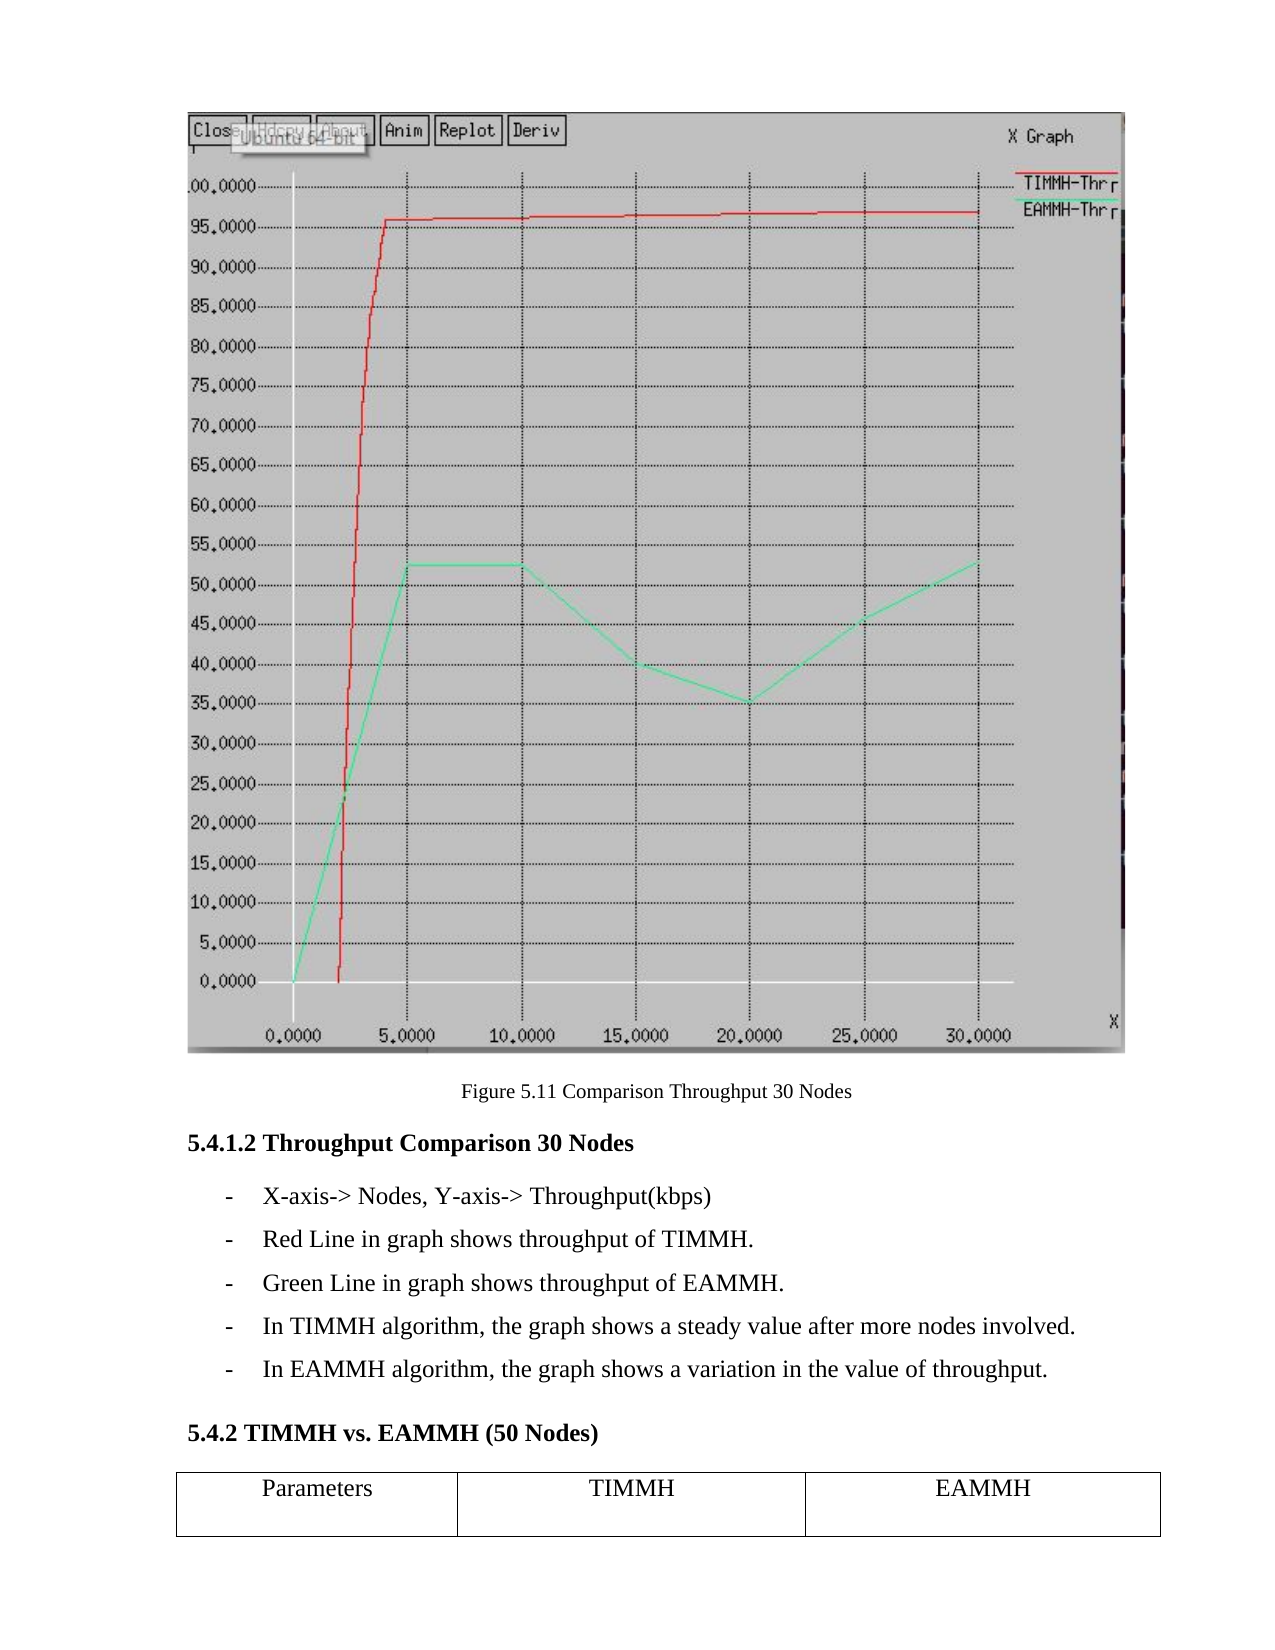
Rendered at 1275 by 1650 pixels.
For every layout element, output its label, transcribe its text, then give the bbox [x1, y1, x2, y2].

text Figure 5.11 Comparison Throughput 30 Nodes [187, 1079, 1125, 1103]
table_header TIMMH [458, 1473, 805, 1536]
list X-axis-> Nodes, Y-axis-> Throughput(kbps) [225, 1181, 1125, 1210]
list In TIMMH algorithm, the graph shows a steady value after more nodes involved. [225, 1311, 1125, 1339]
table_header EAMMH [806, 1473, 1160, 1536]
text 5.4.2 TIMMH vs. EAMMH (50 Nodes) [187, 1418, 1125, 1447]
picture [187, 112, 1125, 1055]
list In EAMMH algorithm, the graph shows a variation in the value of throughput. [225, 1354, 1125, 1383]
list Red Line in graph shows throughput of TIMMH. [225, 1224, 1125, 1253]
text 5.4.1.2 Throughput Comparison 30 Nodes [187, 1128, 1125, 1156]
list Green Line in graph shows throughput of EAMMH. [225, 1268, 1125, 1296]
table_header Parameters [177, 1473, 457, 1536]
